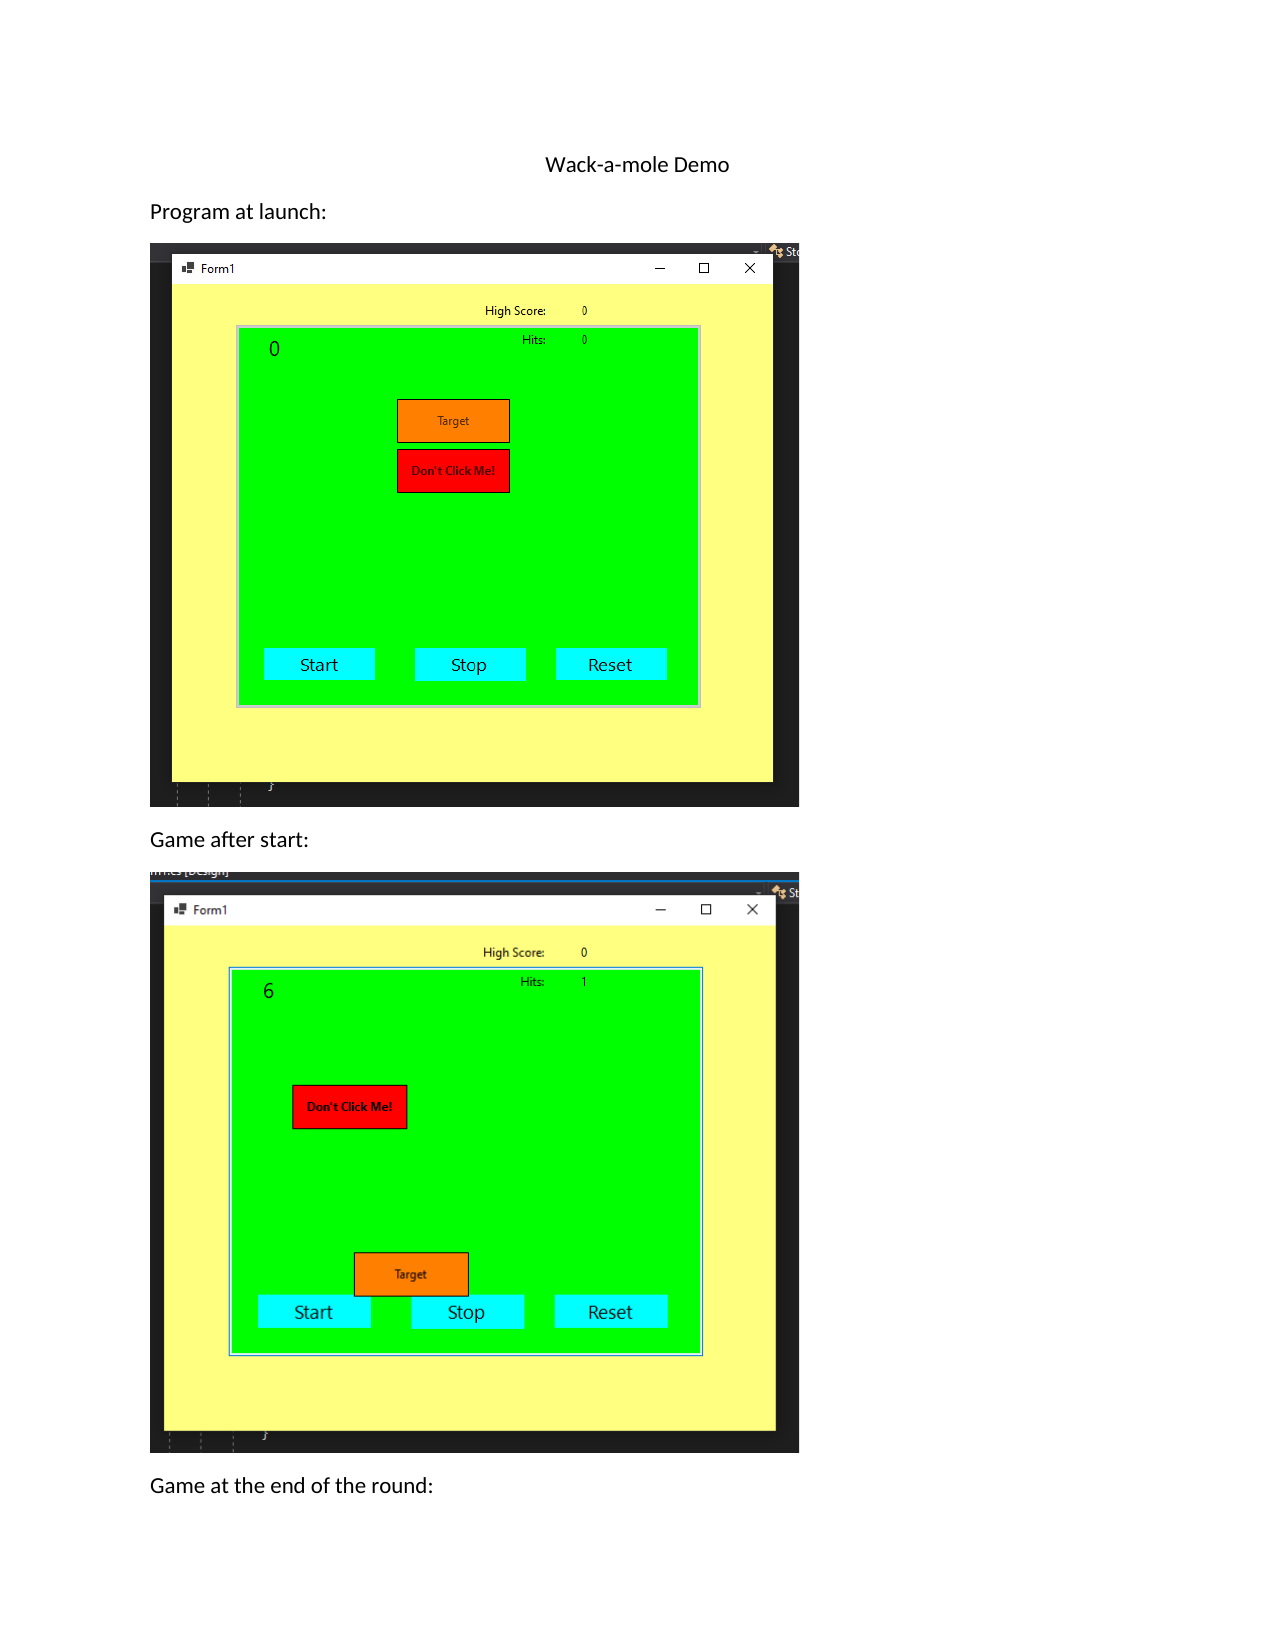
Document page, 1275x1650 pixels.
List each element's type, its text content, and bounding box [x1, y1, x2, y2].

picture [150, 872, 800, 1453]
text Program at launch: [150, 197, 1125, 225]
text Game after start: [150, 825, 1125, 853]
picture [150, 243, 800, 807]
text Wack-a-mole Demo [150, 150, 1125, 178]
text Game at the end of the round: [150, 1472, 1125, 1500]
